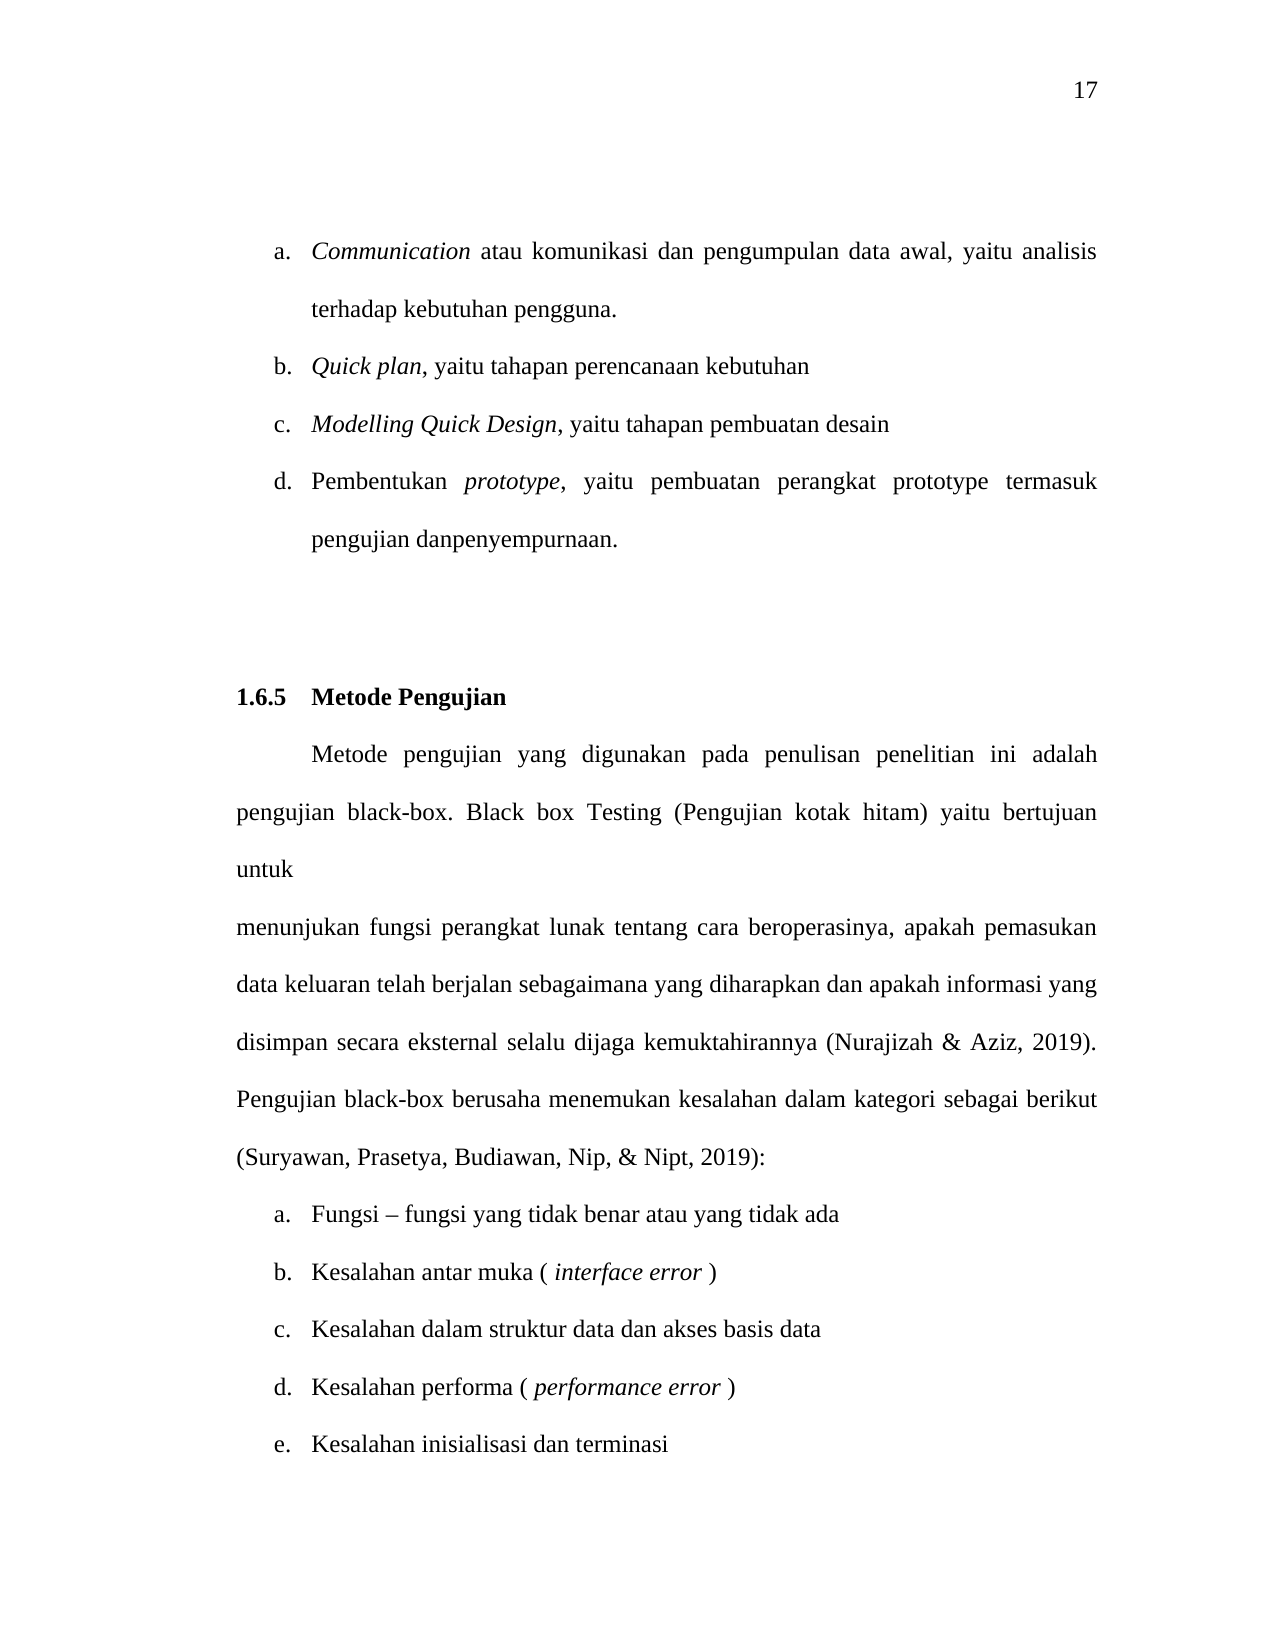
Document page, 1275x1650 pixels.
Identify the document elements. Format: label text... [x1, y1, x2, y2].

list Quick plan, yaitu tahapan perencanaan kebutuhan [274, 351, 1098, 380]
list Kesalahan antar muka ( interface error ) [274, 1257, 1098, 1286]
text Metode pengujian yang digunakan pada penulisan penelitian ini adalah pengujian black-box. Black box Testing (Pengujian kotak hitam) yaitu bertujuan untuk [236, 739, 1098, 883]
list Communication atau komunikasi dan pengumpulan data awal, yaitu analisis terhadap kebutuhan pengguna. [274, 236, 1098, 322]
list Kesalahan performa ( performance error ) [274, 1372, 1098, 1401]
text 1.6.5 Metode Pengujian [236, 682, 1098, 711]
text menunjukan fungsi perangkat lunak tentang cara beroperasinya, apakah pemasukan data keluaran telah berjalan sebagaimana yang diharapkan dan apakah informasi yang disimpan secara eksternal selalu dijaga kemuktahirannya (Nurajizah & Aziz, 2019). Pengujian black-box berusaha menemukan kesalahan dalam kategori sebagai berikut (Suryawan, Prasetya, Budiawan, Nip, & Nipt, 2019): [236, 912, 1098, 1171]
list Kesalahan dalam struktur data dan akses basis data [274, 1314, 1098, 1343]
list Fungsi – fungsi yang tidak benar atau yang tidak ada [274, 1199, 1098, 1228]
list Pembentukan prototype, yaitu pembuatan perangkat prototype termasuk pengujian danpenyempurnaan. [274, 466, 1098, 552]
list Modelling Quick Design, yaitu tahapan pembuatan desain [274, 409, 1098, 437]
list Kesalahan inisialisasi dan terminasi [274, 1429, 1098, 1458]
